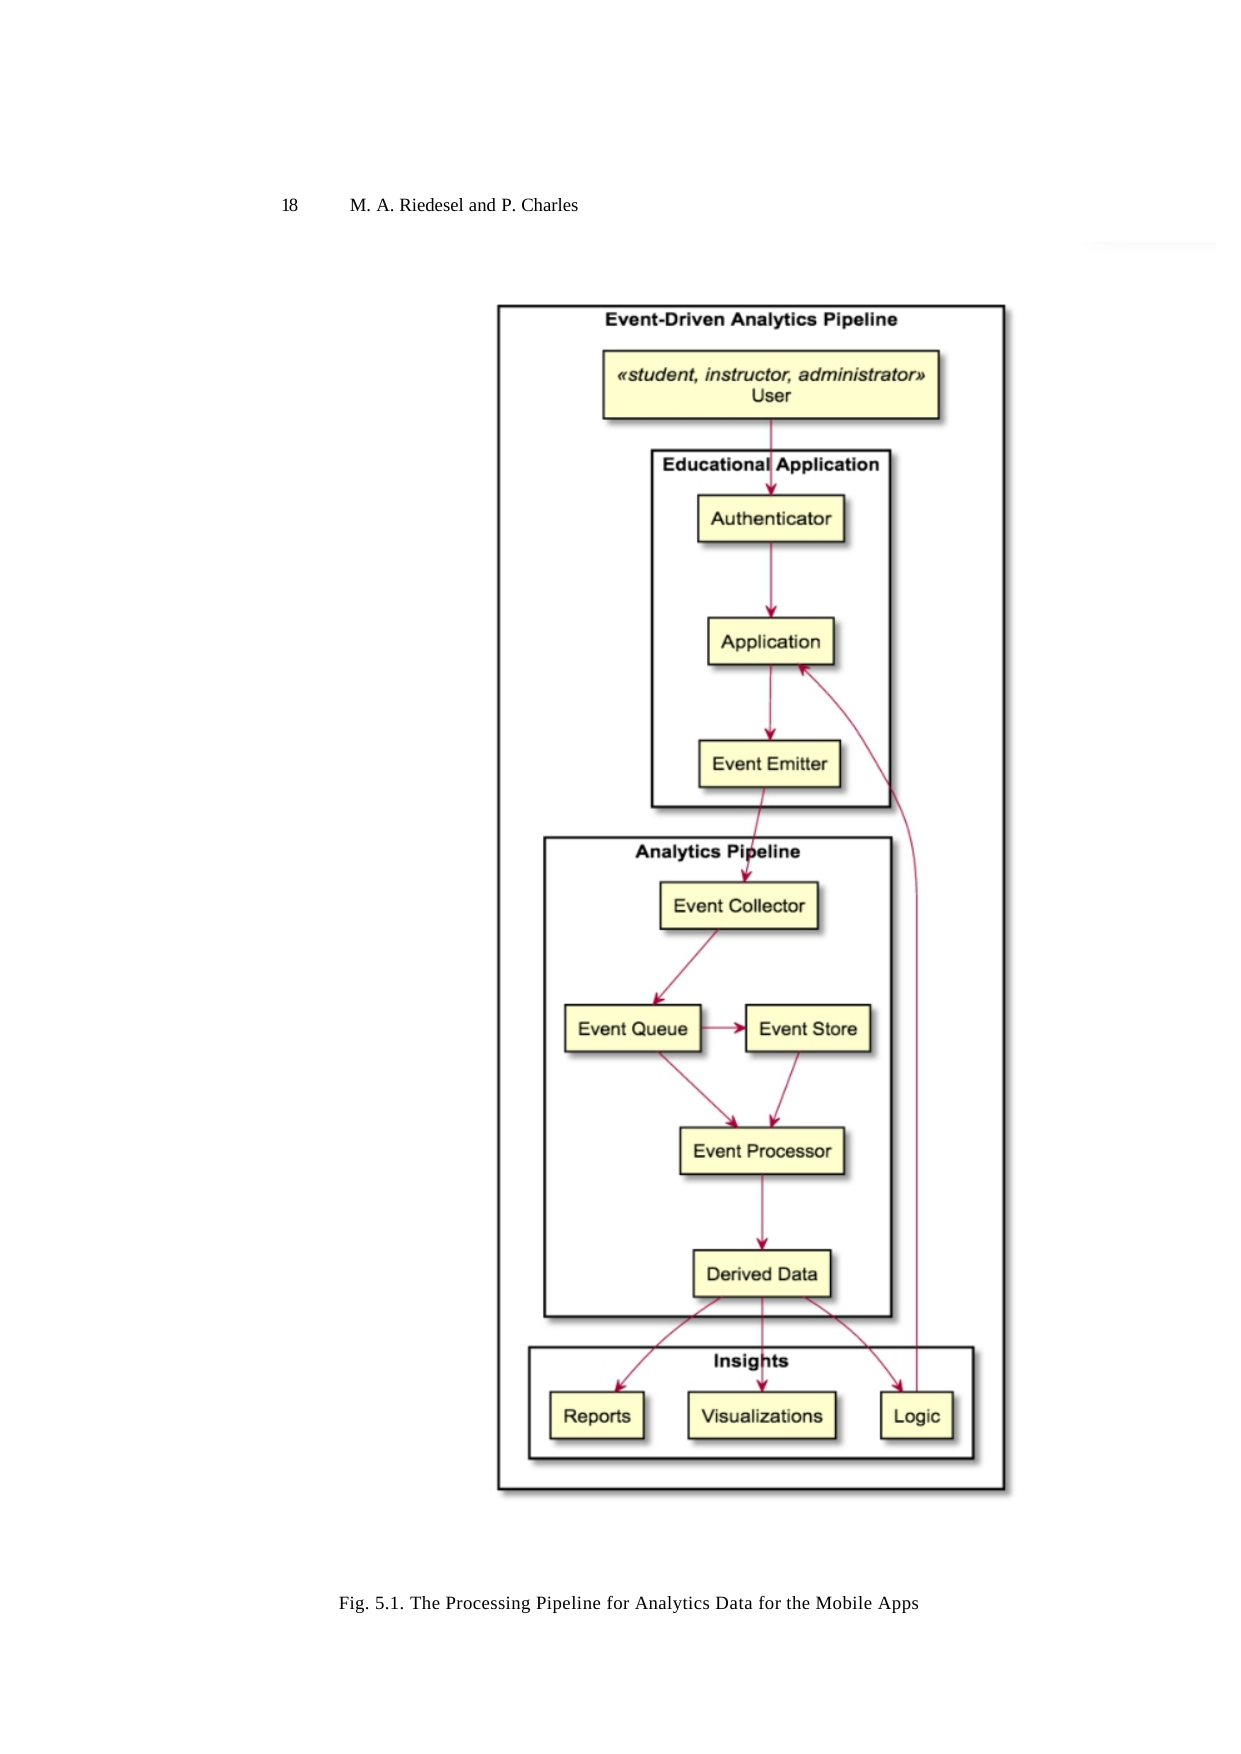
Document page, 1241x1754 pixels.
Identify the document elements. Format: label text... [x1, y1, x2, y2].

text Fig. 5.1. The Processing Pipeline for Analytics Data for the Mobile Apps [338, 1590, 1240, 1614]
picture [278, 241, 1218, 1568]
text M. A. Riedesel and P. Charles [349, 193, 1240, 216]
text 18 [281, 193, 338, 216]
